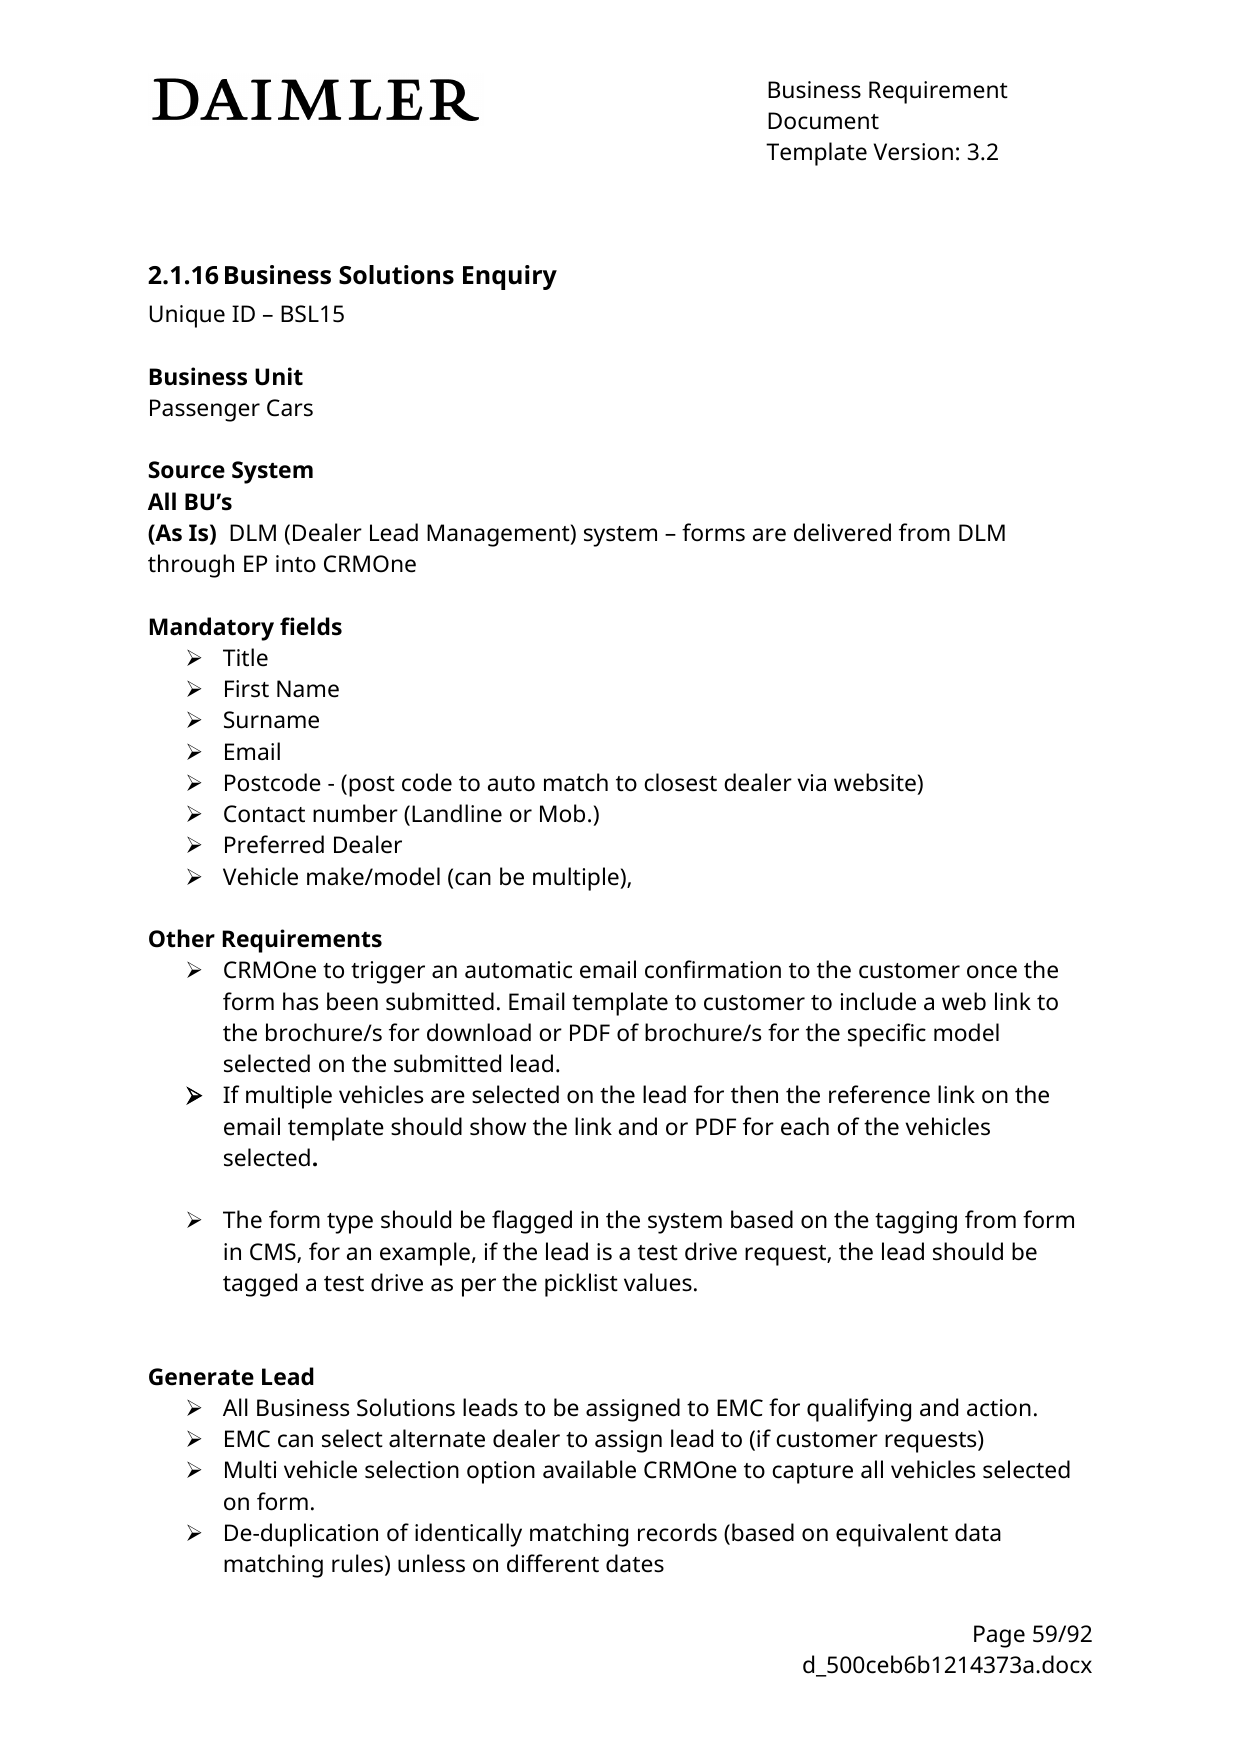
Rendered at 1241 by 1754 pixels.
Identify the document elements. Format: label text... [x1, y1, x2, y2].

picture [147, 73, 484, 126]
text Business Unit [148, 361, 1093, 392]
text Passenger Cars [148, 392, 1093, 423]
list The form type should be flagged in the system based on the tagging from form in CMS, for an example, if the lead is a test drive request, the lead should be tagged a test drive as per the picklist values. [185, 1204, 1093, 1298]
list If multiple vehicles are selected on the lead for then the reference link on the email template should show the link and or PDF for each of the vehicles selected. [185, 1079, 1093, 1173]
text (As Is) DLM (Dealer Lead Management) system – forms are delivered from DLM through EP into CRMOne [148, 517, 1093, 579]
list Vehicle make/model (can be multiple), [185, 861, 1093, 892]
text Mandatory fields [148, 611, 1093, 642]
list Title [185, 642, 1093, 673]
list First Name [185, 673, 1093, 704]
text Generate Lead [148, 1361, 1093, 1392]
list Contact number (Landline or Mob.) [185, 798, 1093, 829]
text Unique ID – BSL15 [148, 298, 1093, 329]
text All BU’s [148, 486, 1093, 517]
list Multi vehicle selection option available CRMOne to capture all vehicles selected on form. [185, 1454, 1093, 1517]
text Other Requirements [148, 923, 1093, 954]
list EMC can select alternate dealer to assign lead to (if customer requests) [185, 1423, 1093, 1454]
list Email [185, 736, 1093, 767]
list CRMOne to trigger an automatic email confirmation to the customer once the form has been submitted. Email template to customer to include a web link to the brochure/s for download or PDF of brochure/s for the specific model selected on the submitted lead. [185, 954, 1093, 1079]
list Preferred Dealer [185, 829, 1093, 861]
list Postcode - (post code to auto match to closest dealer via website) [185, 767, 1093, 798]
list All Business Solutions leads to be assigned to EMC for qualifying and action. [185, 1392, 1093, 1423]
subtitle Business Solutions Enquiry [148, 258, 1093, 292]
list De-duplication of identically matching records (based on equivalent data matching rules) unless on different dates [185, 1517, 1093, 1579]
list Surname [185, 704, 1093, 736]
text Source System [148, 454, 1093, 486]
